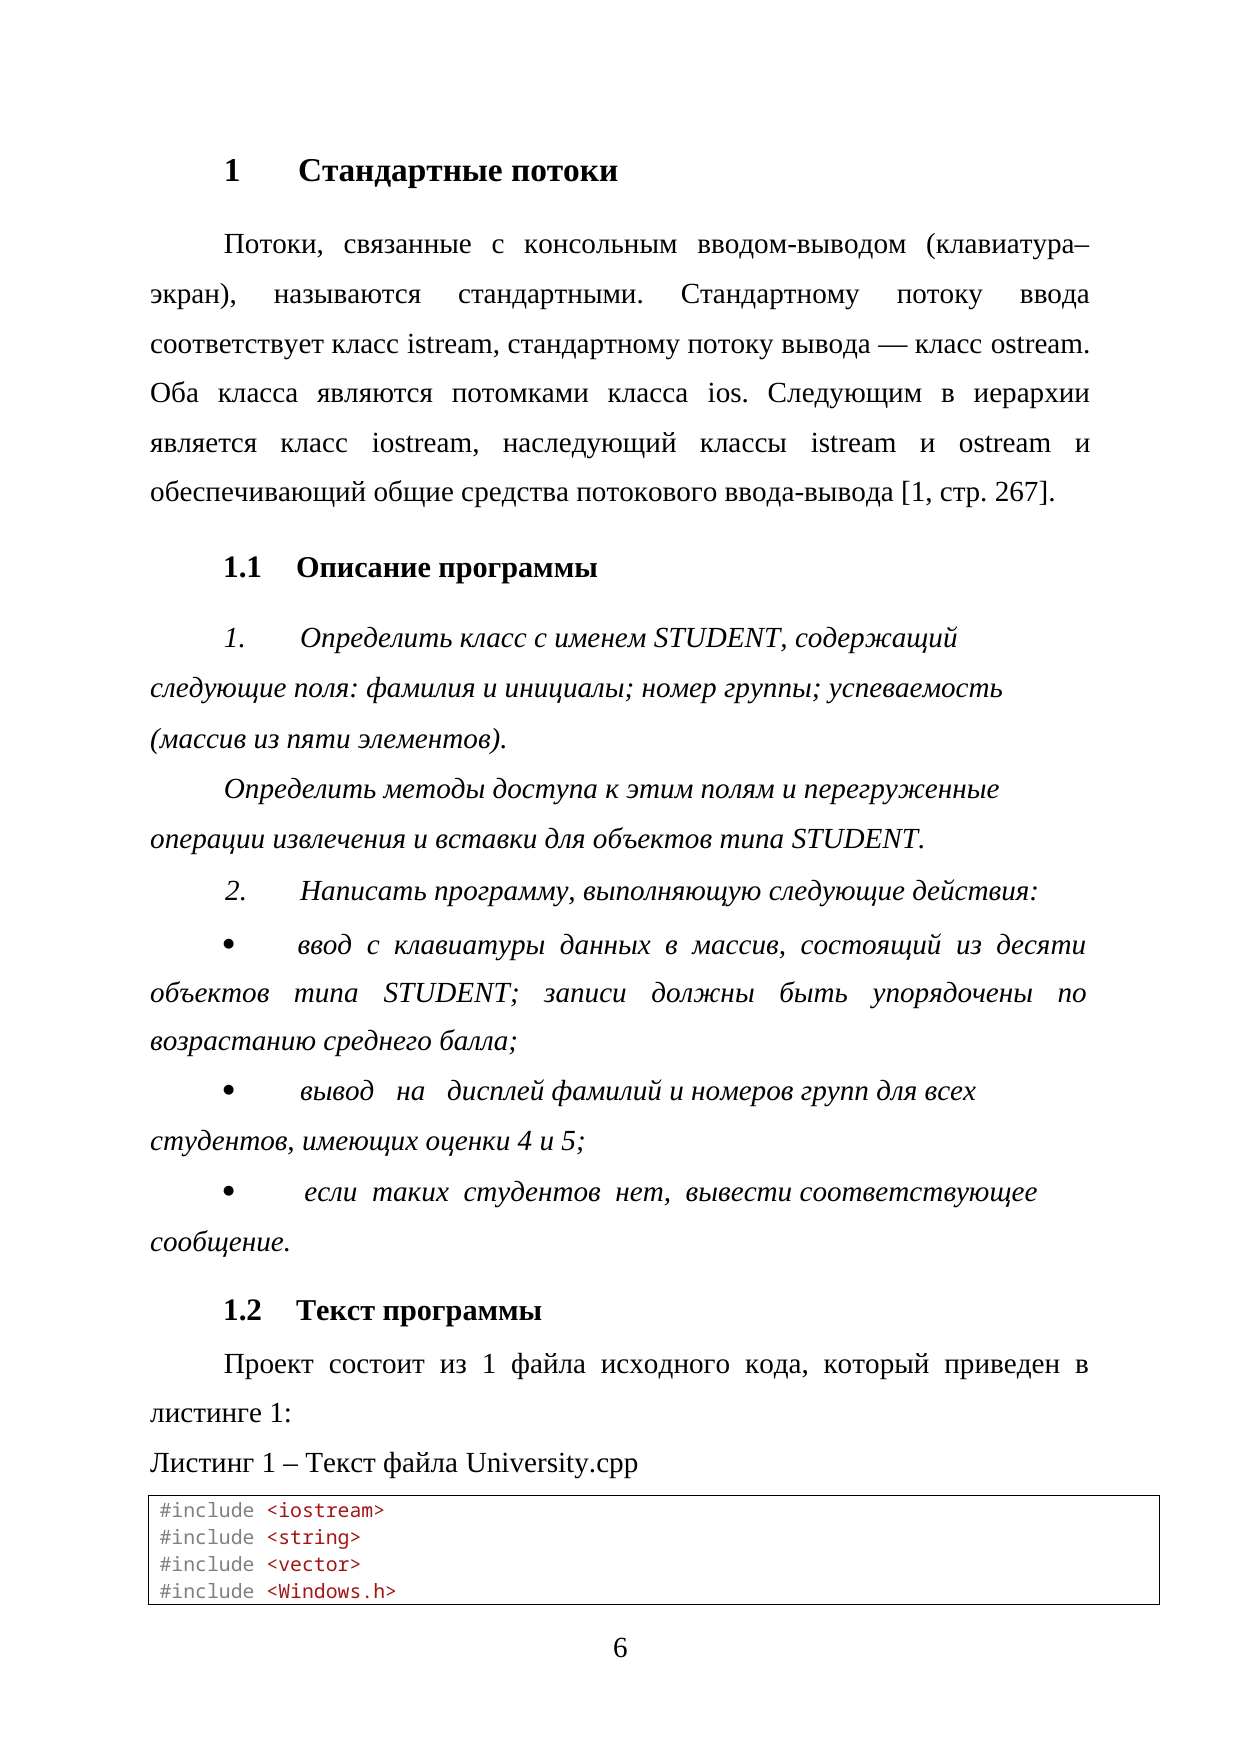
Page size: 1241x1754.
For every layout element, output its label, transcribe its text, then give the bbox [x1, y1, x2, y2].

list Стандартные потоки [224, 150, 1090, 188]
text Листинг 1 – Текст файла University.cpp [150, 1445, 1090, 1478]
text Проект состоит из 1 файла исходного кода, который приведен в листинге 1: [150, 1346, 1090, 1428]
list Написать программу, выполняющую следующие действия: [150, 873, 1090, 907]
text Определить методы доступа к этим полям и перегруженные операции извлечения и вставки для объектов типа STUDENT. [150, 771, 1090, 855]
list Описание программы [223, 548, 1090, 584]
text Потоки, связанные с консольным вводом-выводом (клавиатура–экран), называются стандартными. Стандартному потоку ввода соответствует класс istream, стандартному потоку вывода — класс ostream. Оба класса являются потомками класса ios. Следующим в иерархии является класс iostream, наследующий классы istream и ostream и обеспечивающий общие средства потокового ввода-вывода [1, стр. 267]. [150, 227, 1090, 508]
list вывод на дисплей фамилий и номеров групп для всех студентов, имеющих оценки 4 и 5; [150, 1073, 1090, 1157]
list если таких студентов нет, вывести соответствующее [224, 1174, 1090, 1207]
text 1.2 Текст программы [223, 1291, 1090, 1327]
list Определить класс с именем STUDENT, содержащий следующие поля: фамилия и инициалы; номер группы; успеваемость (массив из пяти элементов). [150, 620, 1090, 754]
text сообщение. [150, 1224, 1090, 1258]
list ввод с клавиатуры данных в массив, состоящий из десяти объектов типа STUDENT; записи должны быть упорядочены по возрастанию среднего балла; [150, 927, 1090, 1057]
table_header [149, 1496, 1159, 1604]
